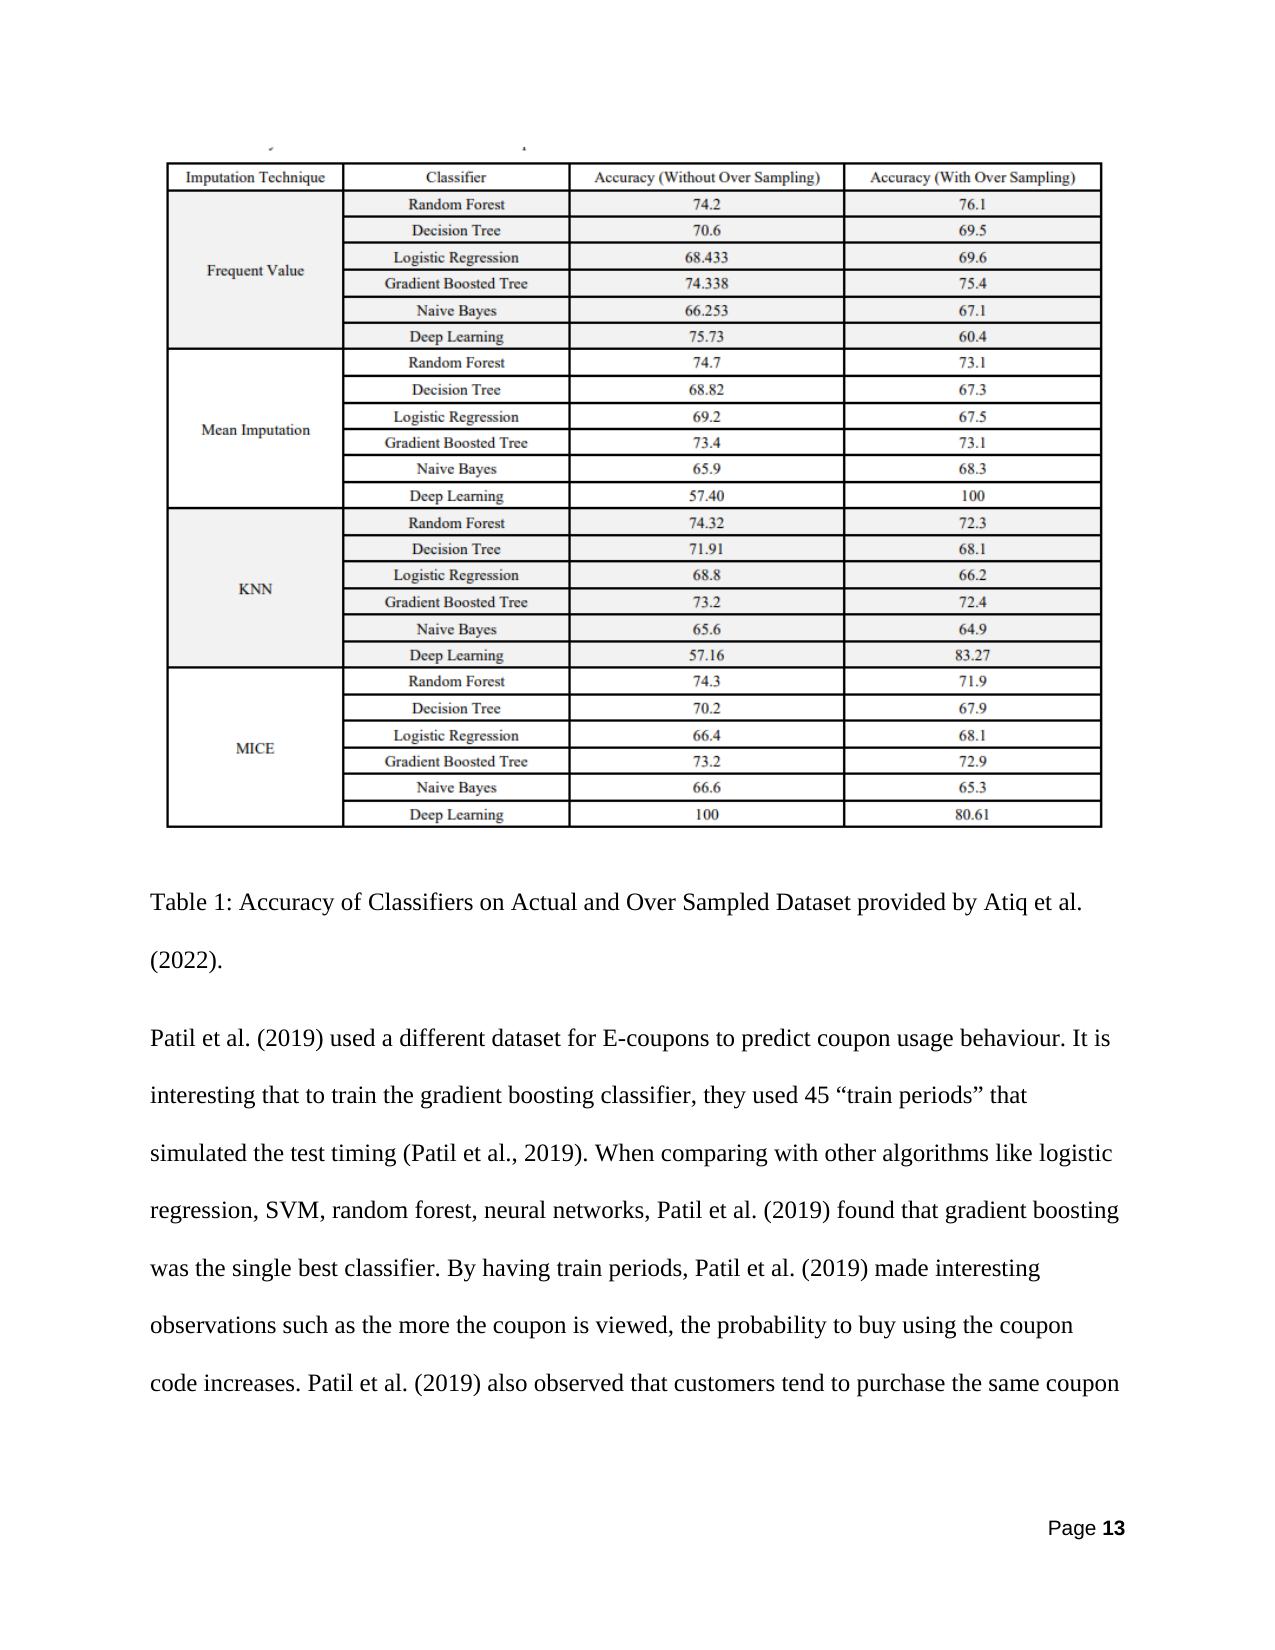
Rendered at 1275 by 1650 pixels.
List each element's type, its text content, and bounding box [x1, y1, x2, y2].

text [150, 1023, 1125, 1397]
picture [150, 147, 1125, 841]
text Table 1: Accuracy of Classifiers on Actual and Over Sampled Dataset provided by Atiq et al. (2022). [150, 887, 1125, 973]
